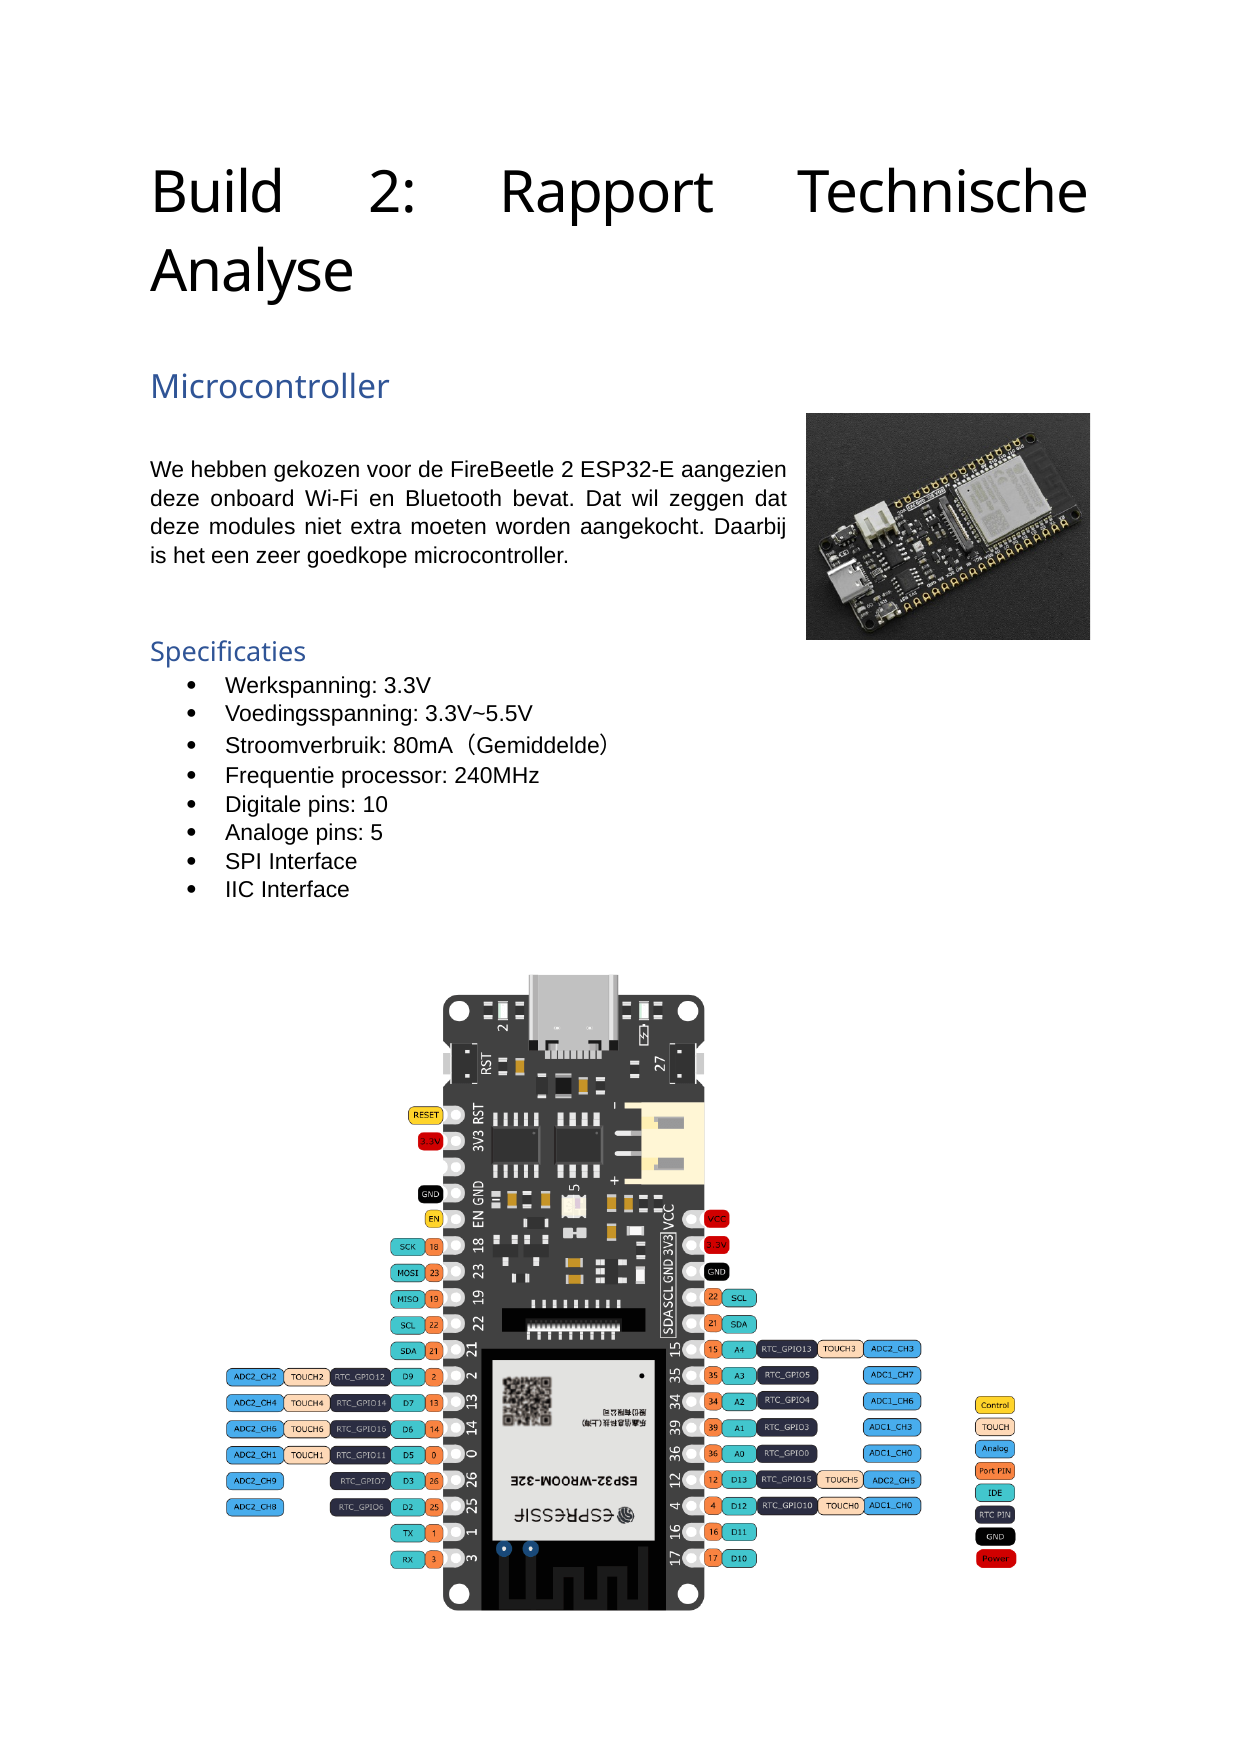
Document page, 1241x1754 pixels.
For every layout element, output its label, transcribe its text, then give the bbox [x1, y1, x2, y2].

list Stroomverbruik: 80mA（Gemiddelde） [187, 729, 1090, 760]
list Werkspanning: 3.3V [187, 672, 1090, 698]
title Build 2: Rapport Technische Analyse [150, 150, 1090, 309]
list Frequentie processor: 240MHz [187, 762, 1090, 789]
list Digitale pins: 10 [187, 791, 1090, 817]
list IIC Interface [187, 876, 1090, 902]
list Analoge pins: 5 [187, 819, 1090, 846]
list SPI Interface [187, 848, 1090, 874]
subtitle Microcontroller [150, 362, 1090, 408]
list Voedingsspanning: 3.3V~5.5V [187, 700, 1090, 727]
picture [806, 413, 1091, 640]
picture [215, 967, 1025, 1618]
text We hebben gekozen voor de FireBeetle 2 ESP32-E aangezien deze onboard Wi-Fi en Bluetooth bevat. Dat wil zeggen dat deze modules niet extra moeten worden aangekocht. Daarbij is het een zeer goedkope microcontroller. [150, 456, 806, 568]
subtitle Specificaties [150, 632, 1090, 669]
